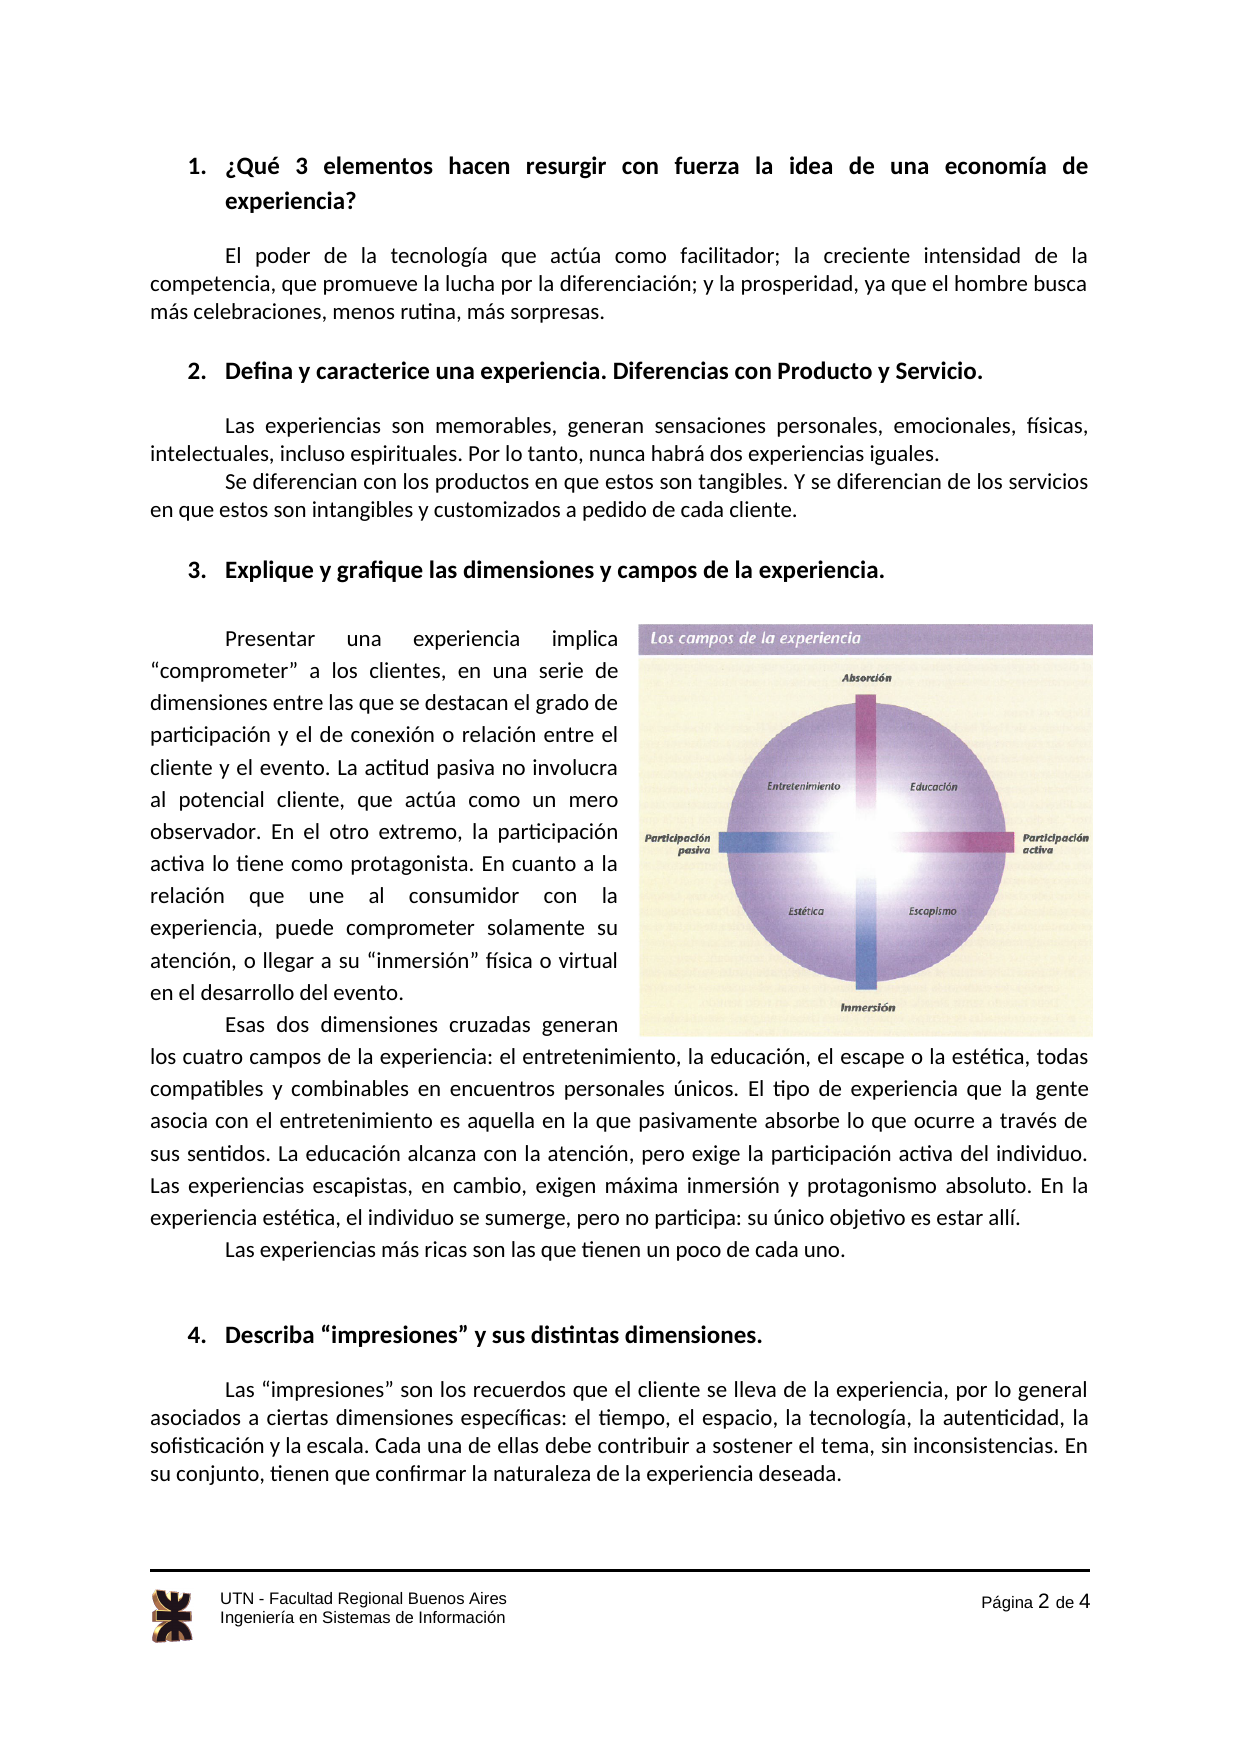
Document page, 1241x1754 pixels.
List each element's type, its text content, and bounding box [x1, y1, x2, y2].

list Describa “impresiones” y sus distintas dimensiones. [187, 1319, 1090, 1349]
text Se diferencian con los productos en que estos son tangibles. Y se diferencian de los servicios en que estos son intangibles y customizados a pedido de cada cliente. [150, 467, 1090, 523]
list Esas dos dimensiones cruzadas generan los cuatro campos de la experiencia: el entretenimiento, la educación, el escape o la estética, todas compatibles y combinables en encuentros personales únicos. El tipo de experiencia que la gente asocia con el entretenimiento es aquella en la que pasivamente absorbe lo que ocurre a través de sus sentidos. La educación alcanza con la atención, pero exige la participación activa del individuo. Las experiencias escapistas, en cambio, exigen máxima inmersión y protagonismo absoluto. En la experiencia estética, el individuo se sumerge, pero no participa: su único objetivo es estar allí. [150, 1010, 1090, 1231]
text El poder de la tecnología que actúa como facilitador; la creciente intensidad de la competencia, que promueve la lucha por la diferenciación; y la prosperidad, ya que el hombre busca más celebraciones, menos rutina, más sorpresas. [150, 241, 1090, 325]
list ¿Qué 3 elementos hacen resurgir con fuerza la idea de una economía de experiencia? [187, 150, 1090, 216]
list Explique y grafique las dimensiones y campos de la experiencia. [187, 554, 1090, 584]
list Defina y caracterice una experiencia. Diferencias con Producto y Servicio. [187, 355, 1090, 386]
picture [637, 624, 1093, 1040]
list Las experiencias más ricas son las que tienen un poco de cada uno. [150, 1235, 1090, 1263]
text Las experiencias son memorables, generan sensaciones personales, emocionales, físicas, intelectuales, incluso espirituales. Por lo tanto, nunca habrá dos experiencias iguales. [150, 411, 1090, 467]
list Presentar una experiencia implica “comprometer” a los clientes, en una serie de dimensiones entre las que se destacan el grado de participación y el de conexión o relación entre el cliente y el evento. La actitud pasiva no involucra al potencial cliente, que actúa como un mero observador. En el otro extremo, la participación activa lo tiene como protagonista. En cuanto a la relación que une al consumidor con la experiencia, puede comprometer solamente su atención, o llegar a su “inmersión” física o virtual en el desarrollo del evento. [150, 624, 637, 1006]
text Las “impresiones” son los recuerdos que el cliente se lleva de la experiencia, por lo general asociados a ciertas dimensiones específicas: el tiempo, el espacio, la tecnología, la autenticidad, la sofisticación y la escala. Cada una de ellas debe contribuir a sostener el tema, sin inconsistencias. En su conjunto, tienen que confirmar la naturaleza de la experiencia deseada. [150, 1375, 1090, 1487]
